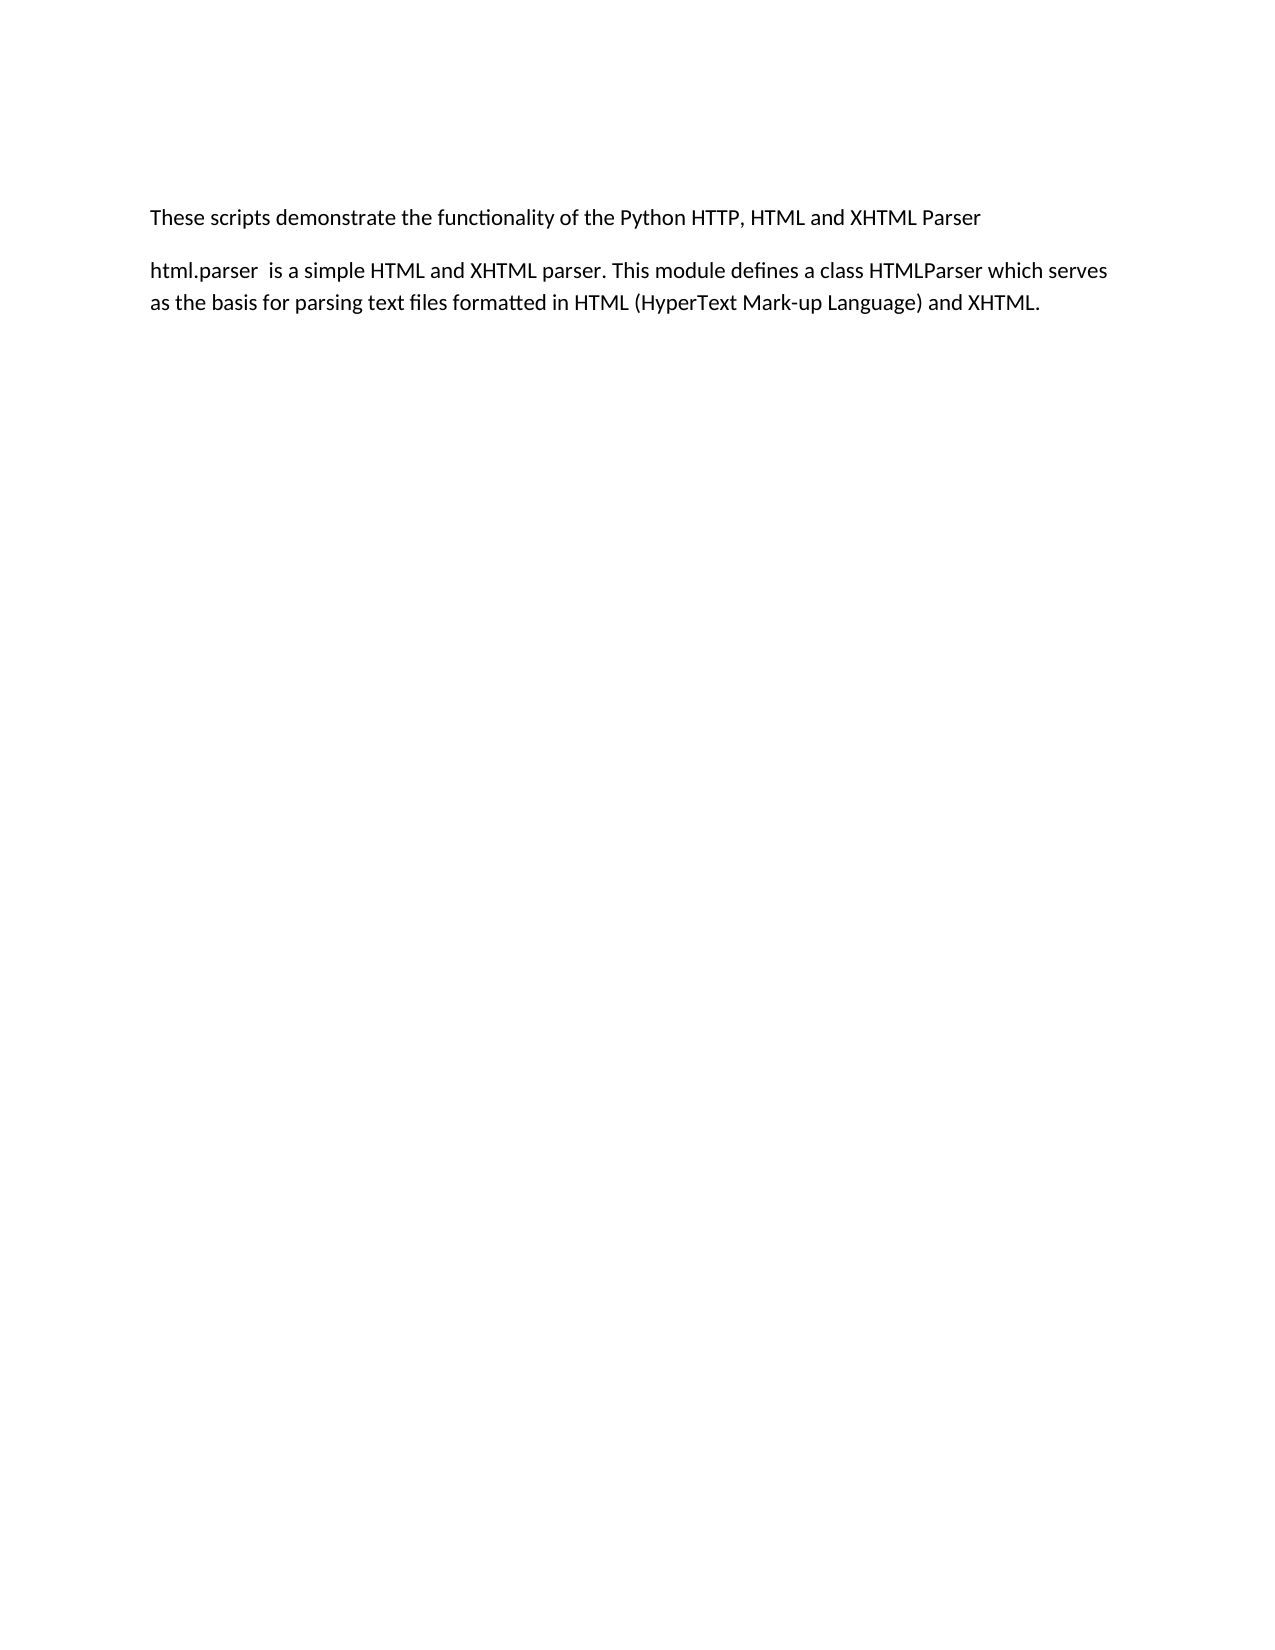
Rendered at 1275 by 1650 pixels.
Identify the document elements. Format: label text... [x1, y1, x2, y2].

text html.parser is a simple HTML and XHTML parser. This module defines a class HTMLParser which serves as the basis for parsing text files formatted in HTML (HyperText Mark-up Language) and XHTML. [150, 256, 1125, 316]
text These scripts demonstrate the functionality of the Python HTTP, HTML and XHTML Parser [150, 203, 1125, 231]
